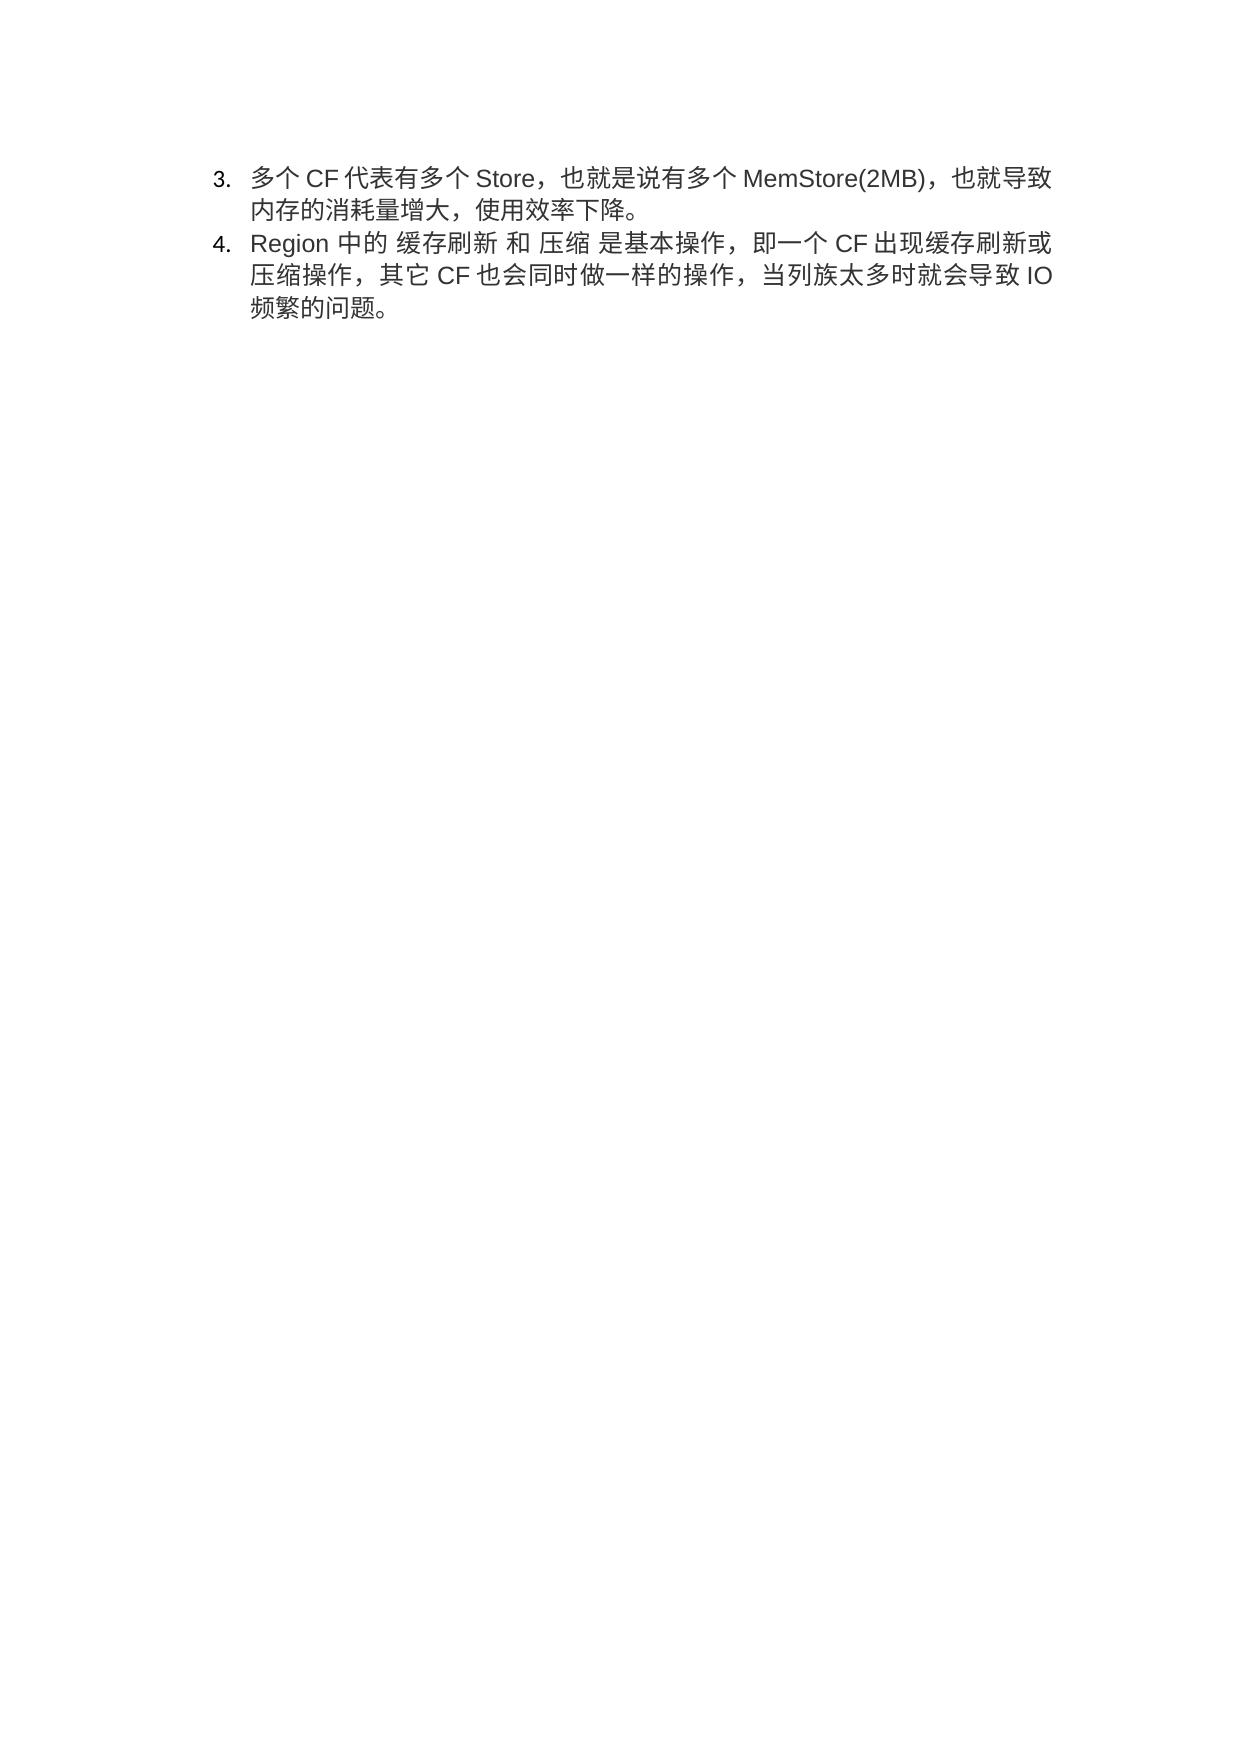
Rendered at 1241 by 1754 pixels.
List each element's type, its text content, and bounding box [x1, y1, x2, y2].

list Region 中的 缓存刷新 和 压缩 是基本操作，即一个CF出现缓存刷新或压缩操作，其它CF也会同时做一样的操作，当列族太多时就会导致IO频繁的问题。 [212, 227, 1053, 324]
list 多个CF代表有多个Store，也就是说有多个MemStore(2MB)，也就导致内存的消耗量增大，使用效率下降。 [212, 162, 1053, 227]
